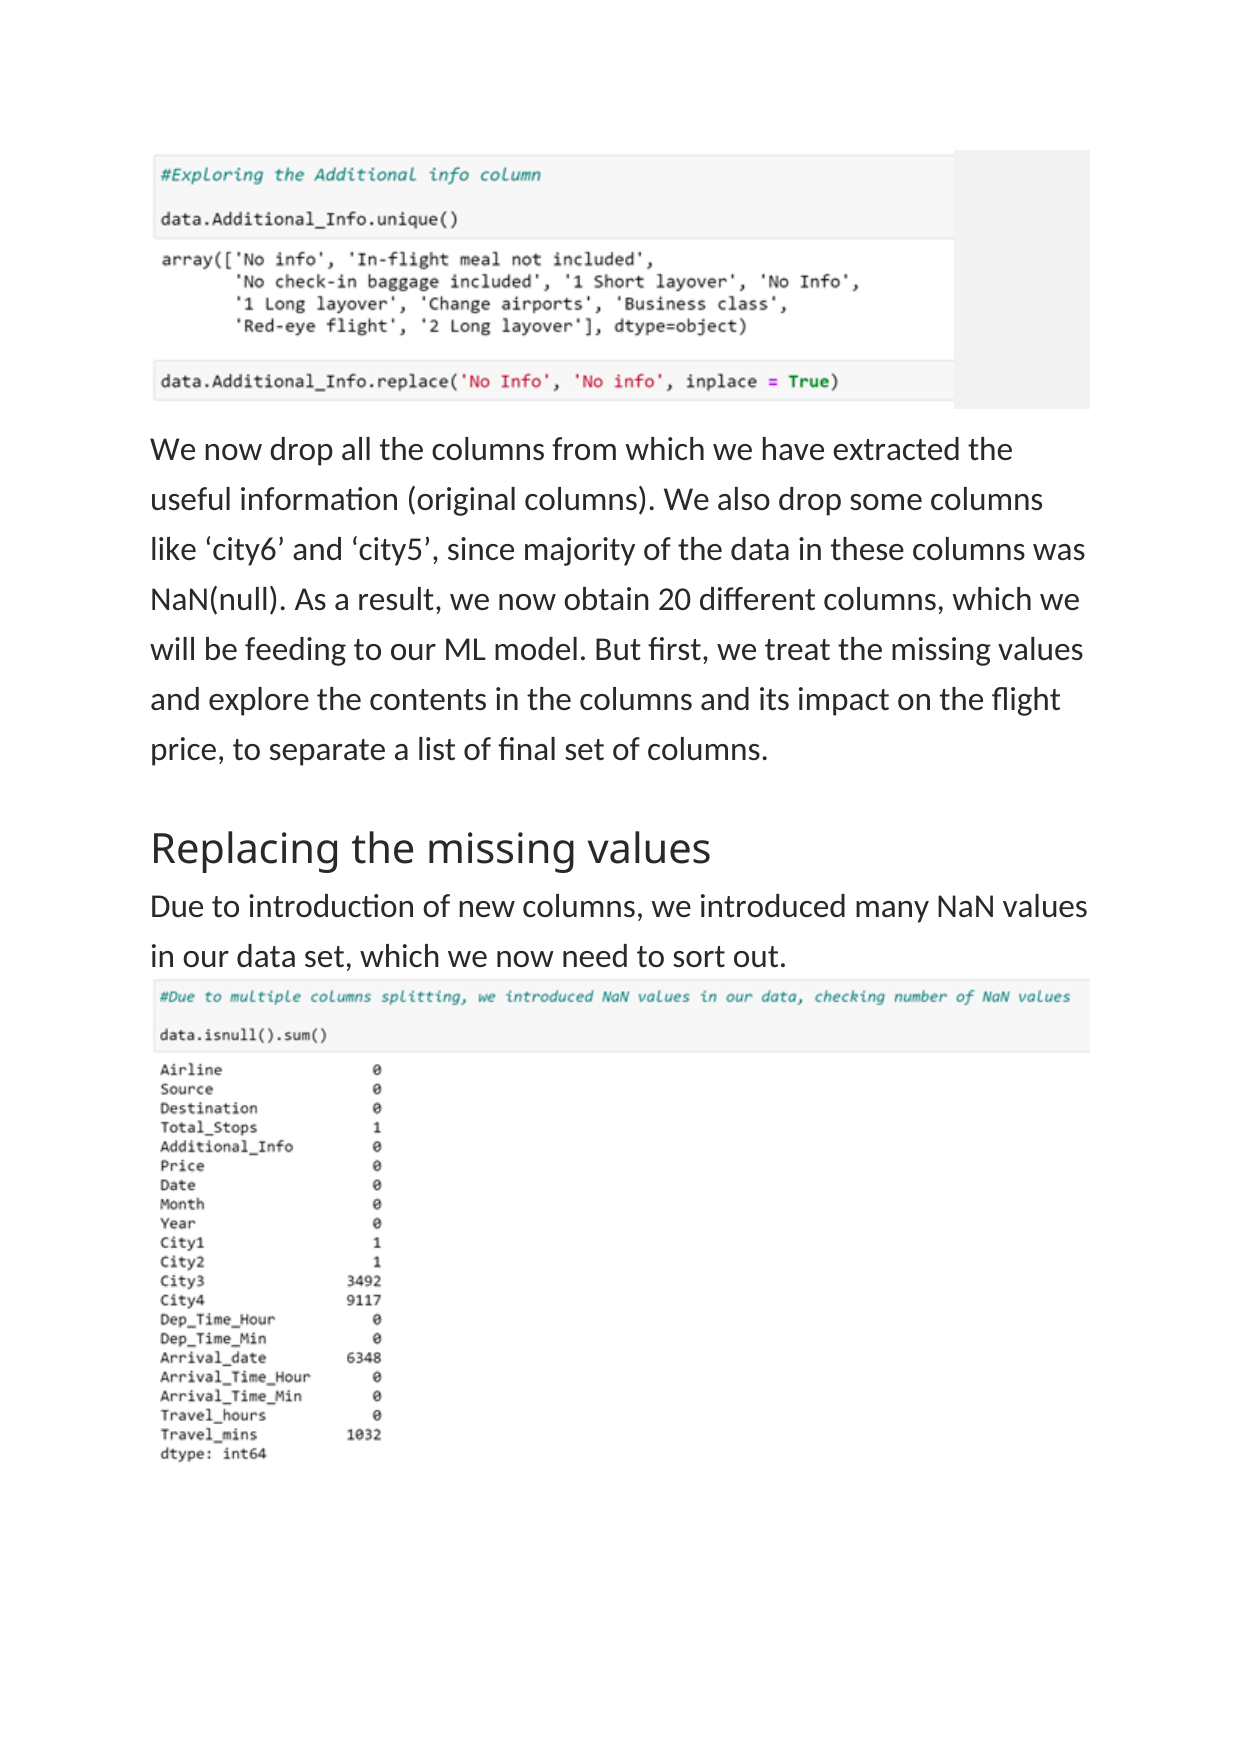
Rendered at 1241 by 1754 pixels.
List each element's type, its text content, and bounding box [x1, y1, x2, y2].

picture [150, 976, 1091, 1465]
text We now drop all the columns from which we have extracted the useful information (original columns). We also drop some columns like ‘city6’ and ‘city5’, since majority of the data in these columns was NaN(null). As a result, we now obtain 20 different columns, which we will be feeding to our ML model. But first, we treat the missing values and explore the contents in the columns and its impact on the flight price, to separate a list of final set of columns. [150, 419, 1090, 769]
text Replacing the missing values [150, 819, 1090, 876]
text Due to introduction of new columns, we introduced many NaN values in our data set, which we now need to sort out. [150, 876, 1090, 976]
picture [150, 150, 954, 409]
